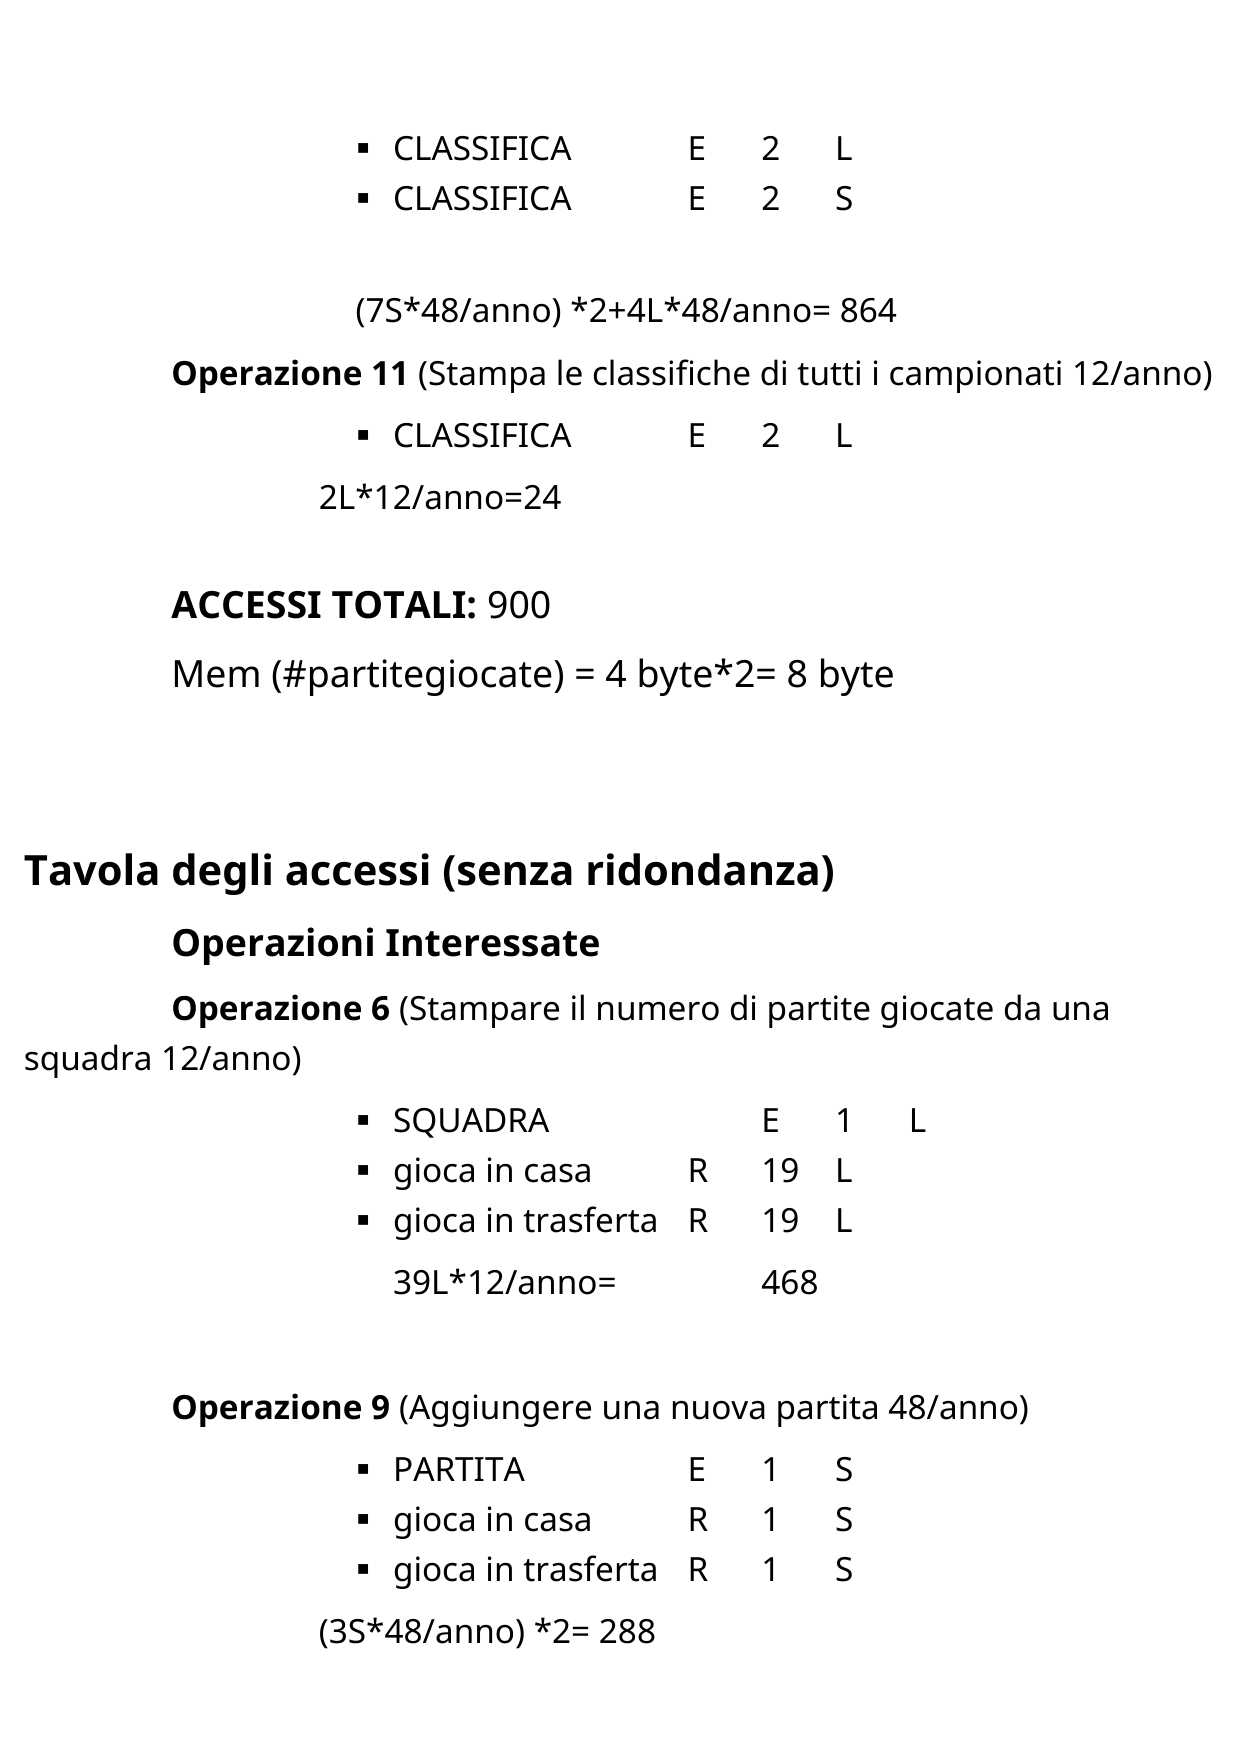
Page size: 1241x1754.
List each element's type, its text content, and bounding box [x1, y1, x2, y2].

list gioca in trasferta R 19 L [355, 1197, 1217, 1242]
list gioca in casa R 1 S [355, 1496, 1217, 1541]
text Mem (#partitegiocate) = 4 byte*2= 8 byte [24, 647, 1217, 698]
text (7S*48/anno) *2+4L*48/anno= 864 [355, 287, 1217, 332]
text Operazione 9 (Aggiungere una nuova partita 48/anno) [97, 1384, 1217, 1429]
list CLASSIFICA E 2 L [355, 125, 1217, 170]
list gioca in casa R 19 L [355, 1147, 1217, 1192]
text Operazione 6 (Stampare il numero di partite giocate da una squadra 12/anno) [24, 984, 1217, 1080]
text ACCESSI TOTALI: 900 [24, 579, 1217, 630]
text Operazione 11 (Stampa le classifiche di tutti i campionati 12/anno) [97, 349, 1217, 395]
list CLASSIFICA E 2 L [355, 412, 1217, 457]
list gioca in trasferta R 1 S [355, 1546, 1217, 1591]
list PARTITA E 1 S [355, 1446, 1217, 1492]
text Operazioni Interessate [24, 916, 1217, 967]
text 2L*12/anno=24 [319, 474, 1217, 519]
list SQUADRA E 1 L [355, 1097, 1217, 1142]
text 39L*12/anno= 468 [393, 1259, 1217, 1304]
list CLASSIFICA E 2 S [355, 174, 1217, 220]
text Tavola degli accessi (senza ridondanza) [24, 841, 1217, 898]
text (3S*48/anno) *2= 288 [245, 1608, 1217, 1654]
